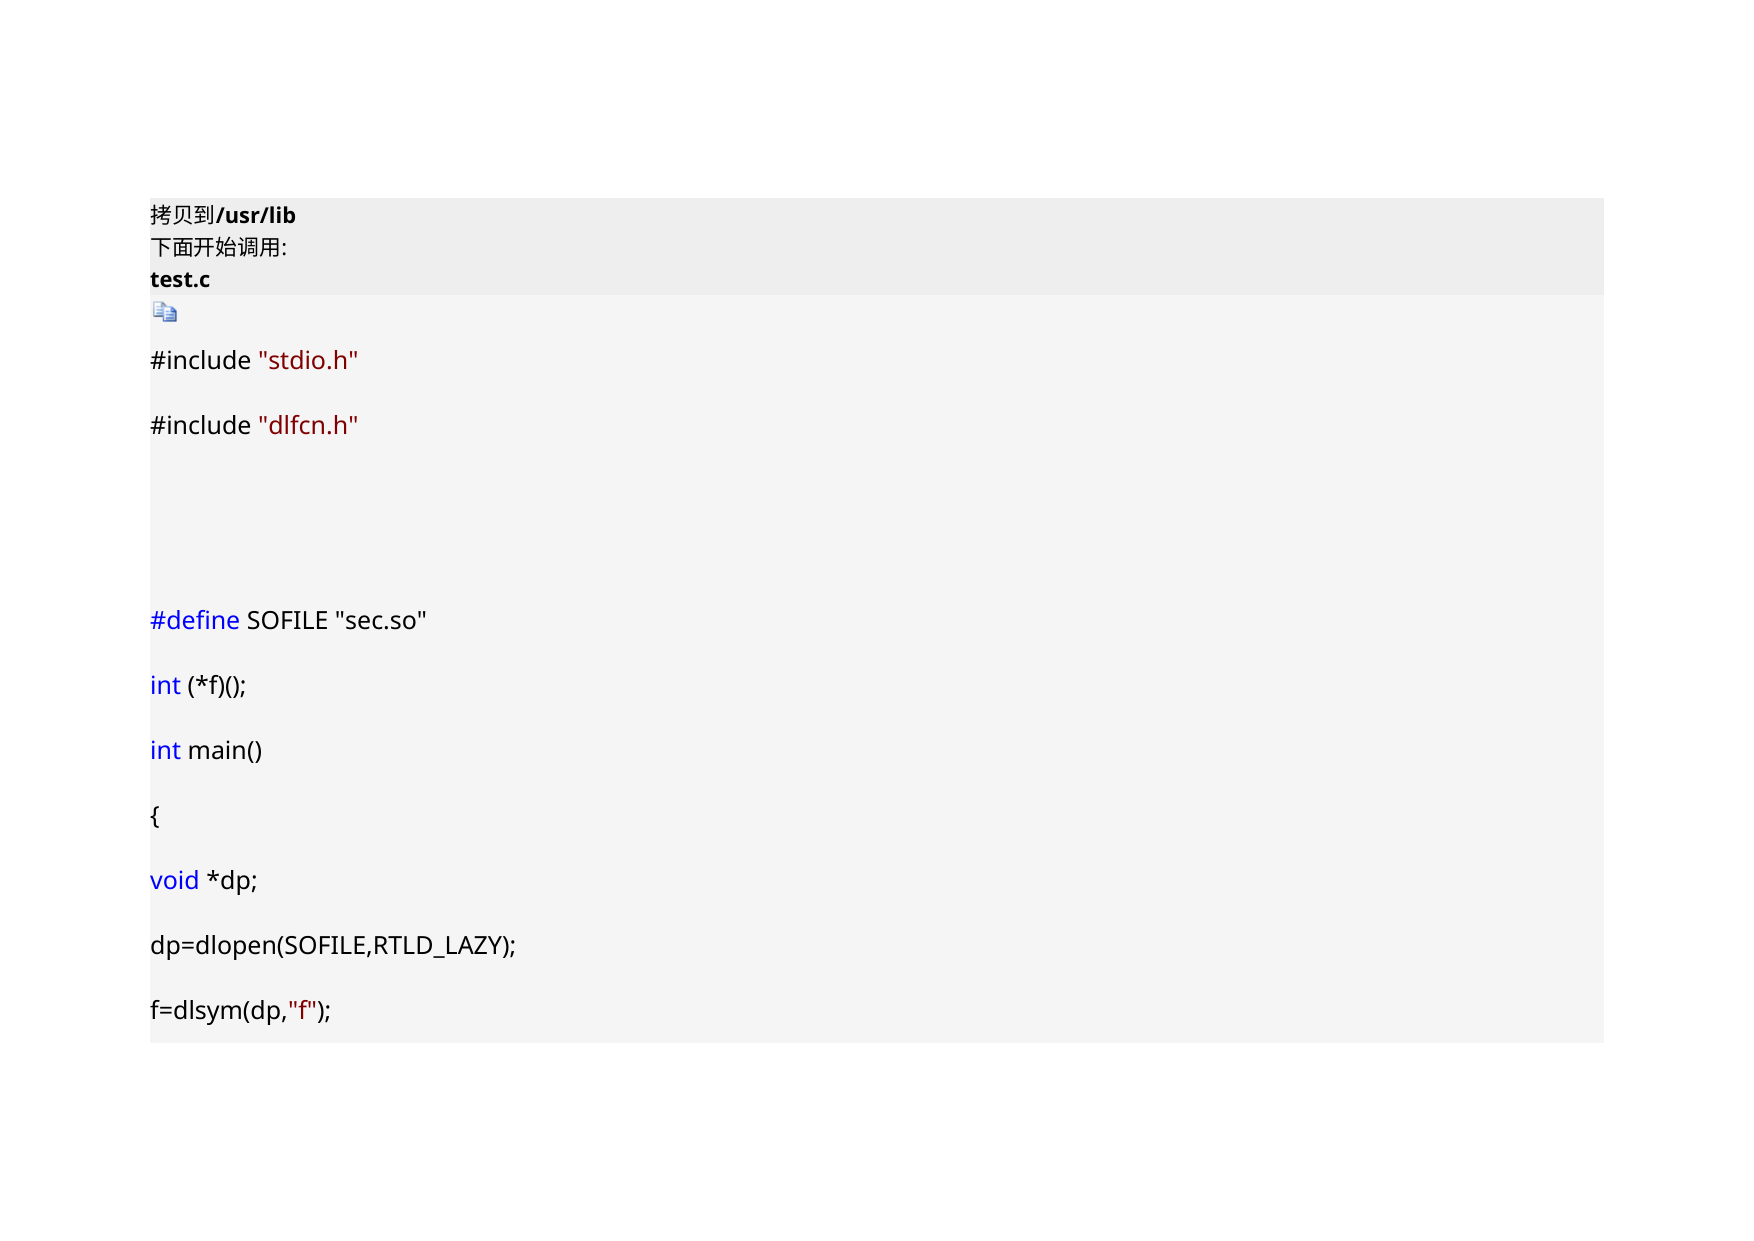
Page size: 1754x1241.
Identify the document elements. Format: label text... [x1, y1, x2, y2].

text #include "stdio.h" [150, 328, 1604, 393]
text void *dp; [150, 848, 1604, 913]
text #include "dlfcn.h" [150, 393, 1604, 458]
text int (*f)(); [150, 653, 1604, 718]
picture [150, 295, 182, 327]
text int main() [150, 718, 1604, 783]
text #define SOFILE "sec.so" [150, 588, 1604, 653]
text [150, 198, 1604, 295]
text { [150, 783, 1604, 848]
text dp=dlopen(SOFILE,RTLD_LAZY); [150, 913, 1604, 978]
text f=dlsym(dp,"f"); [150, 978, 1604, 1043]
